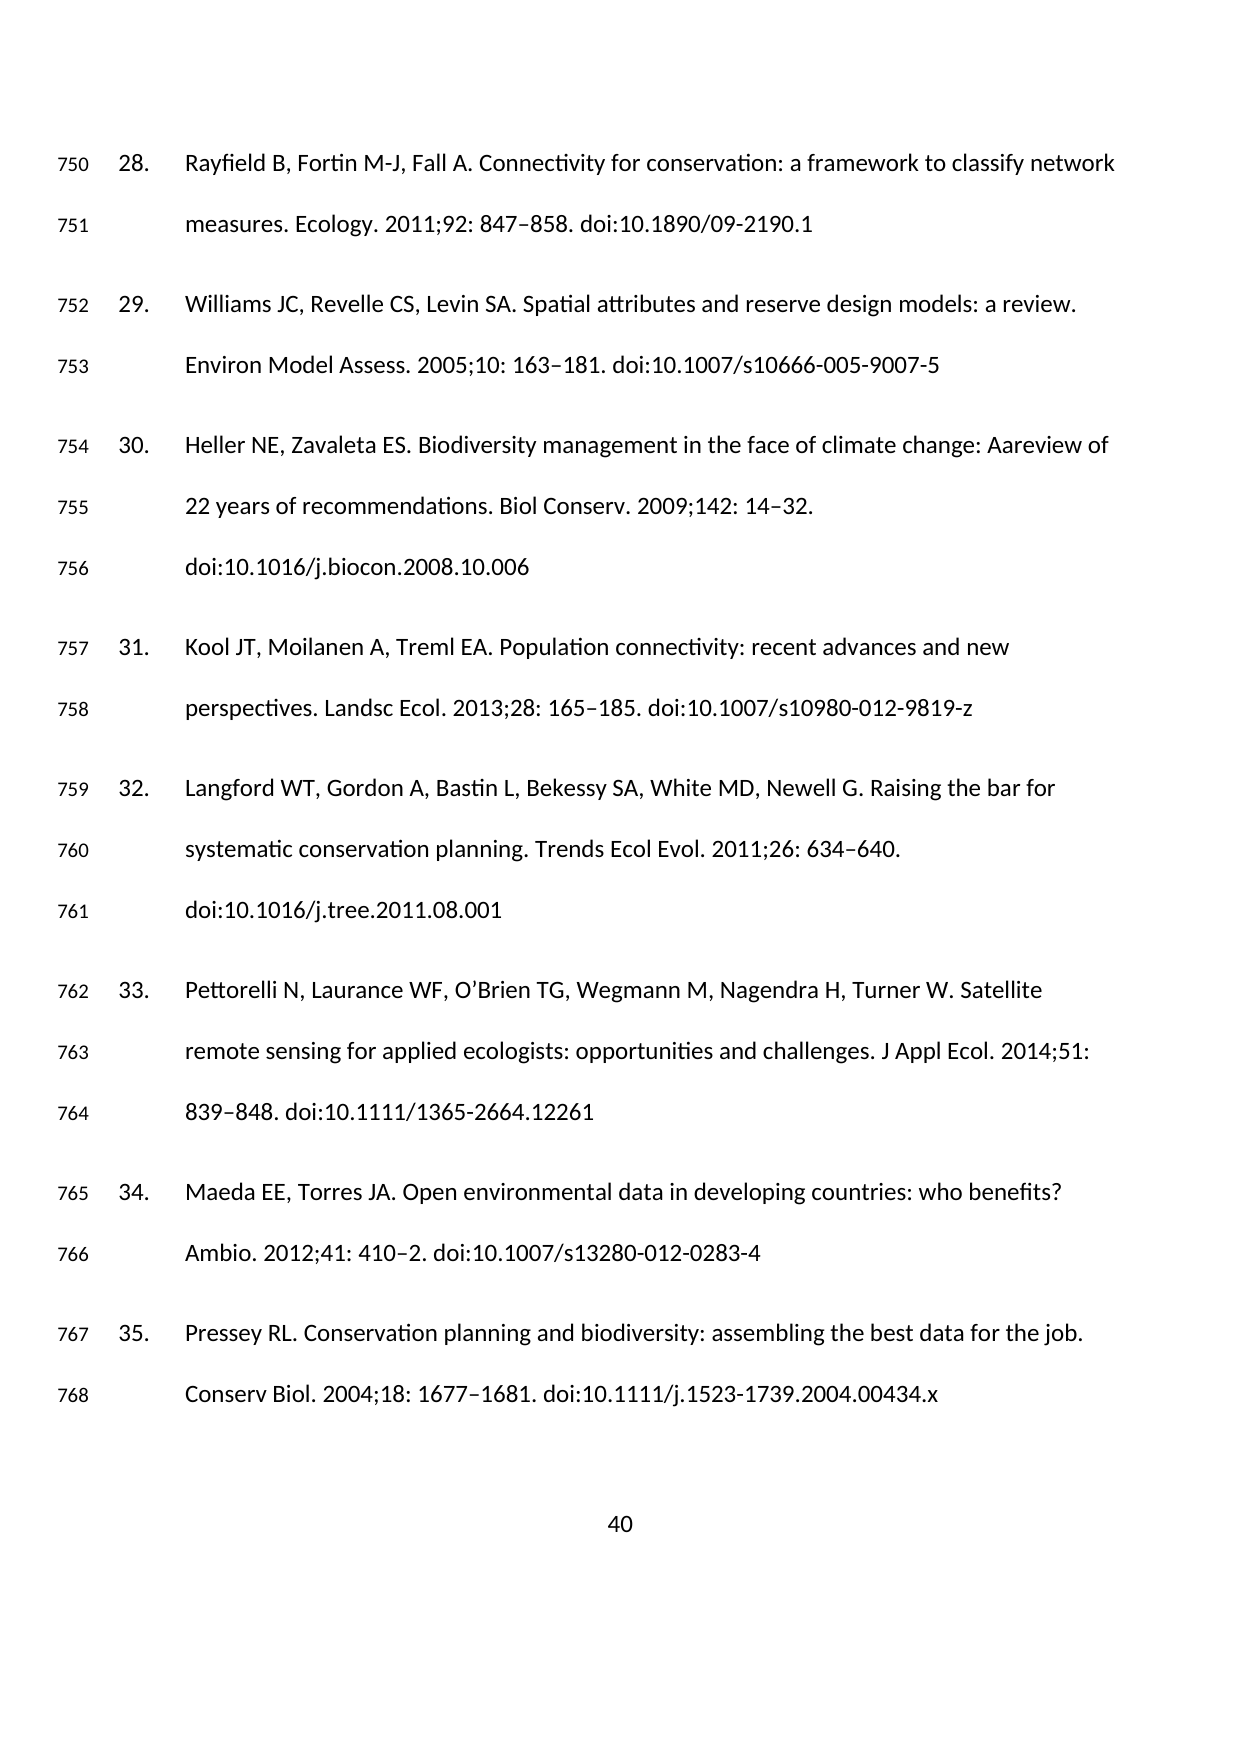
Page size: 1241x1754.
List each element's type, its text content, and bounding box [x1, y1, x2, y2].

text 34. Maeda EE, Torres JA. Open environmental data in developing countries: who benefits? Ambio. 2012;41: 410–2. doi:10.1007/s13280-012-0283-4 [118, 1176, 1122, 1268]
text 28. Rayfield B, Fortin M-J, Fall A. Connectivity for conservation: a framework to classify network measures. Ecology. 2011;92: 847–858. doi:10.1890/09-2190.1 [118, 148, 1122, 239]
text 33. Pettorelli N, Laurance WF, O’Brien TG, Wegmann M, Nagendra H, Turner W. Satellite remote sensing for applied ecologists: opportunities and challenges. J Appl Ecol. 2014;51: 839–848. doi:10.1111/1365-2664.12261 [118, 974, 1122, 1127]
text 35. Pressey RL. Conservation planning and biodiversity: assembling the best data for the job. Conserv Biol. 2004;18: 1677–1681. doi:10.1111/j.1523-1739.2004.00434.x [118, 1317, 1122, 1409]
text 29. Williams JC, Revelle CS, Levin SA. Spatial attributes and reserve design models: a review. Environ Model Assess. 2005;10: 163–181. doi:10.1007/s10666-005-9007-5 [118, 288, 1122, 380]
text 32. Langford WT, Gordon A, Bastin L, Bekessy SA, White MD, Newell G. Raising the bar for systematic conservation planning. Trends Ecol Evol. 2011;26: 634–640. doi:10.1016/j.tree.2011.08.001 [118, 772, 1122, 925]
text 31. Kool JT, Moilanen A, Treml EA. Population connectivity: recent advances and new perspectives. Landsc Ecol. 2013;28: 165–185. doi:10.1007/s10980-012-9819-z [118, 631, 1122, 723]
text 30. Heller NE, Zavaleta ES. Biodiversity management in the face of climate change: Aareview of 22 years of recommendations. Biol Conserv. 2009;142: 14–32. doi:10.1016/j.biocon.2008.10.006 [118, 429, 1122, 582]
